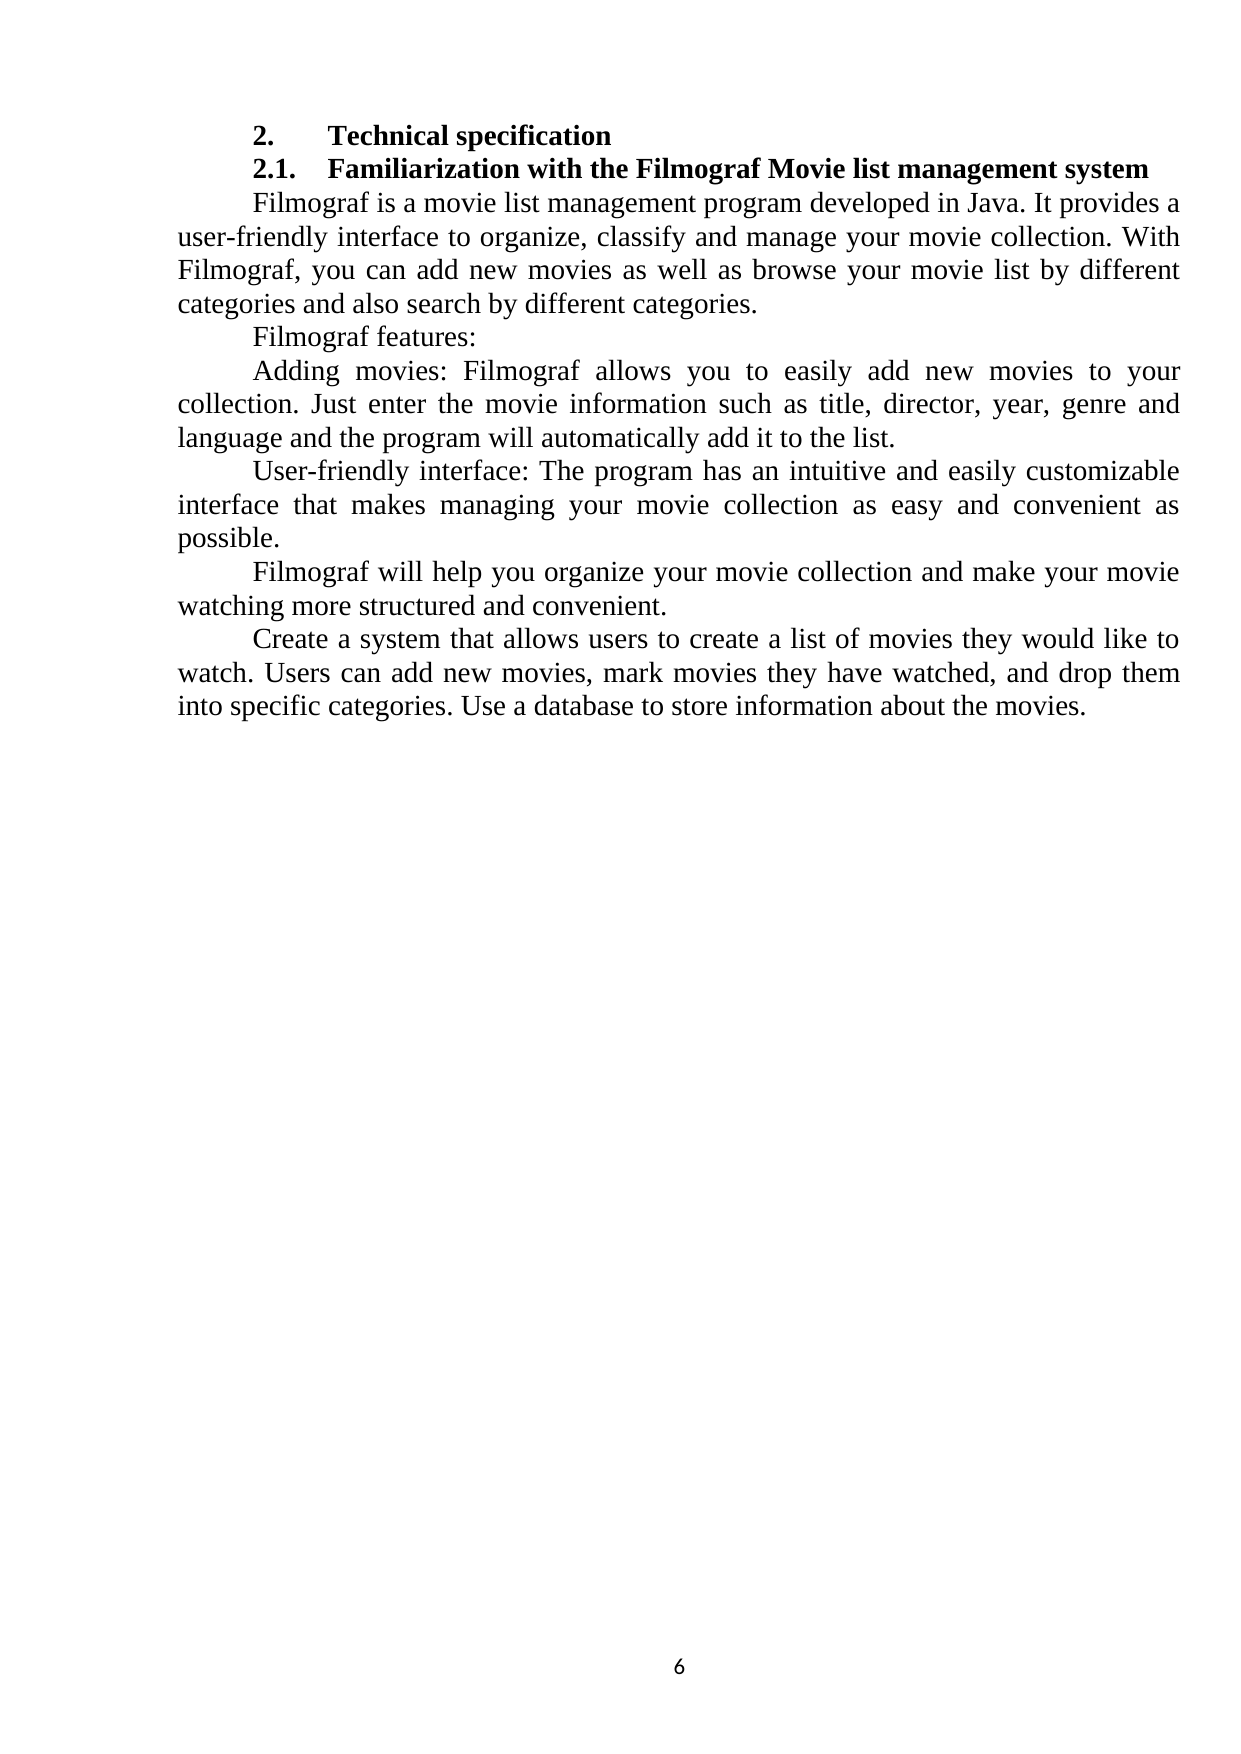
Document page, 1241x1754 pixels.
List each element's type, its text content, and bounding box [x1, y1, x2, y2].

subtitle Filmograf is a movie list management program developed in Java. It provides a user-friendly interface to organize, classify and manage your movie collection. With Filmograf, you can add new movies as well as browse your movie list by different categories and also search by different categories. [177, 185, 1181, 319]
text Adding movies: Filmograf allows you to easily add new movies to your collection. Just enter the movie information such as title, director, year, genre and language and the program will automatically add it to the list. [177, 353, 1181, 453]
text Filmograf will help you organize your movie collection and make your movie watching more structured and convenient. [177, 554, 1181, 621]
text Filmograf features: [177, 319, 1181, 353]
text User-friendly interface: The program has an intuitive and easily customizable interface that makes managing your movie collection as easy and convenient as possible. [177, 453, 1181, 554]
text Create a system that allows users to create a list of movies they would like to watch. Users can add new movies, mark movies they have watched, and drop them into specific categories. Use a database to store information about the movies. [177, 621, 1181, 722]
subtitle Familiarization with the Filmograf Movie list management system [177, 152, 1181, 185]
subtitle Technical specification [177, 118, 1181, 152]
